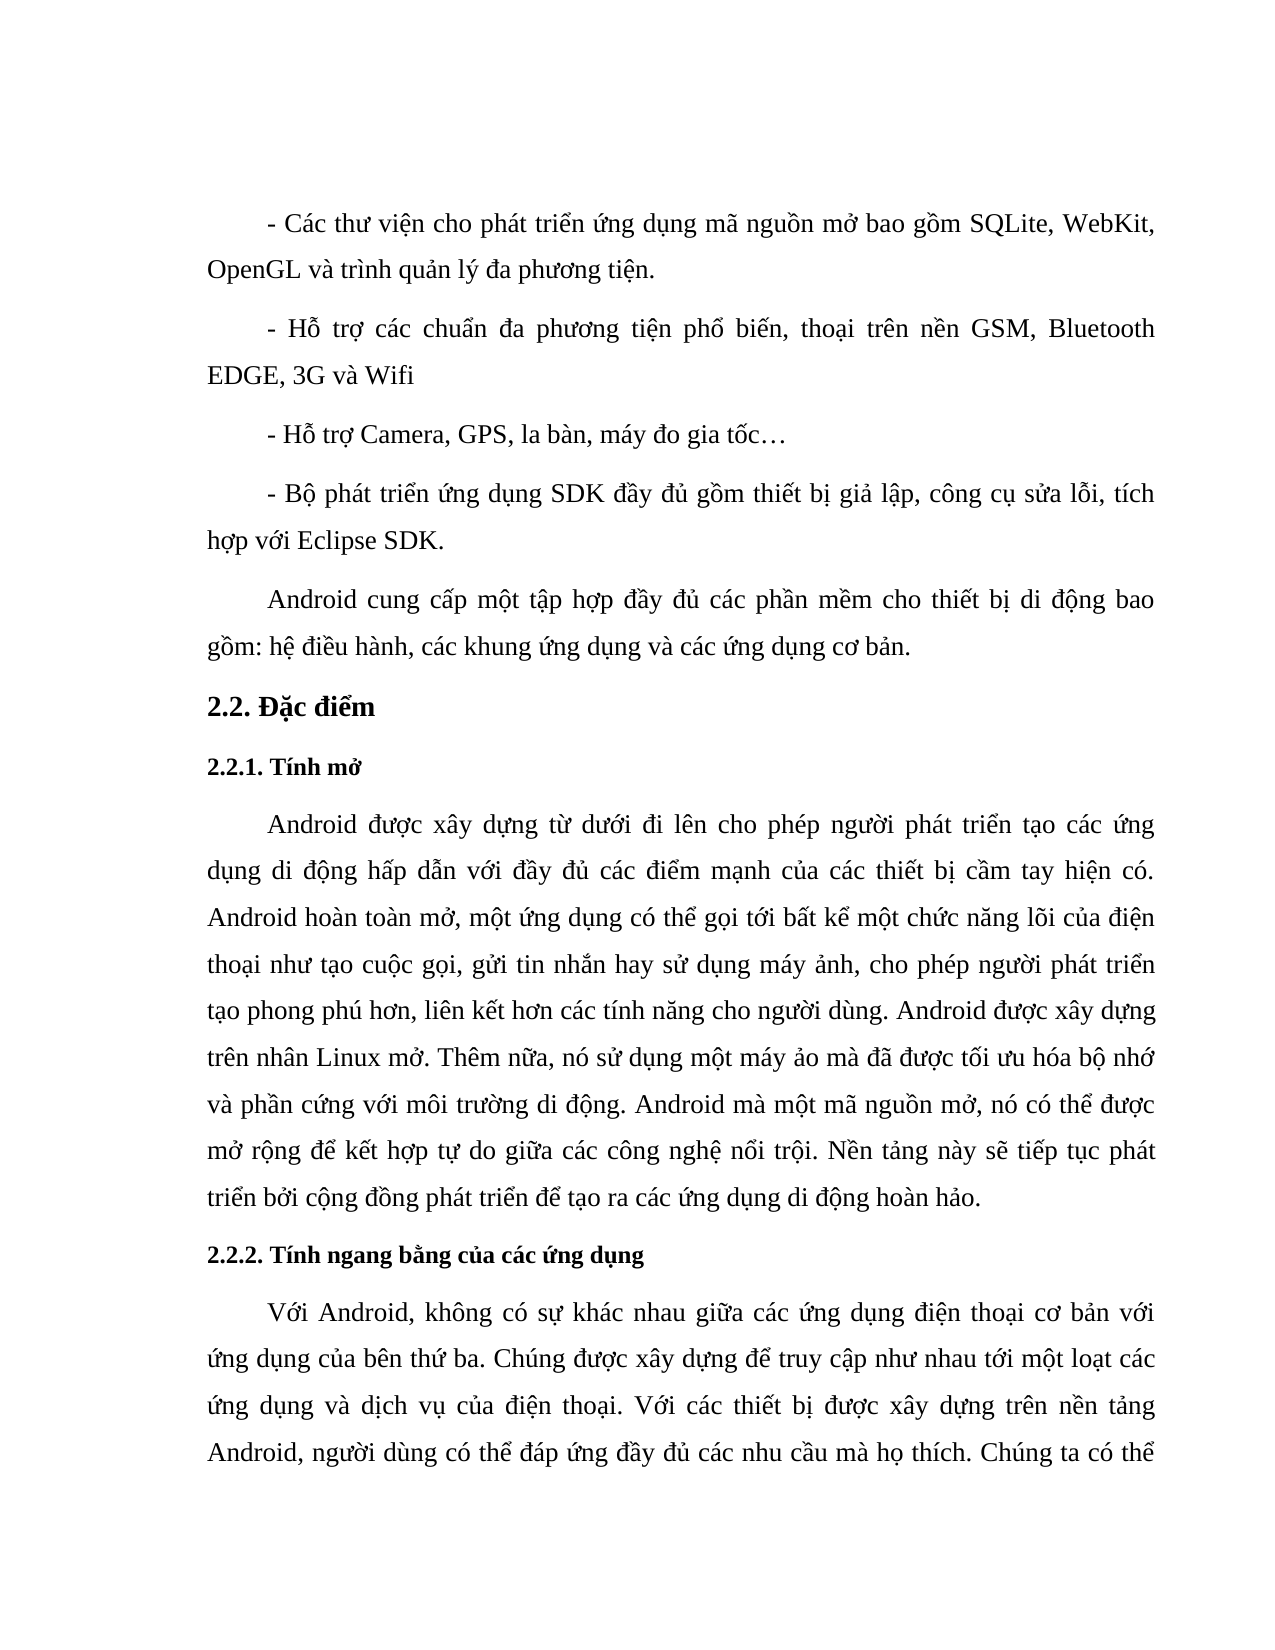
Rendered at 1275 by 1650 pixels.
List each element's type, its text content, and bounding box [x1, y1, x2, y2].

subtitle 2.2.2. Tính ngang bằng của các ứng dụng [207, 1240, 1157, 1269]
subtitle 2.2.1. Tính mở [207, 752, 1157, 781]
text - Hỗ trợ Camera, GPS, la bàn, máy đo gia tốc… [207, 418, 1157, 449]
subtitle 2.2. Đặc điểm [207, 689, 1157, 723]
text Android cung cấp một tập hợp đầy đủ các phần mềm cho thiết bị di động bao gồm: hệ điều hành, các khung ứng dụng và các ứng dụng cơ bản. [207, 583, 1157, 661]
text Android được xây dựng từ dưới đi lên cho phép người phát triển tạo các ứng dụng di động hấp dẫn với đầy đủ các điểm mạnh của các thiết bị cầm tay hiện có. Android hoàn toàn mở, một ứng dụng có thể gọi tới bất kể một chức năng lõi của điện thoại như tạo cuộc gọi, gửi tin nhắn hay sử dụng máy ảnh, cho phép người phát triển tạo phong phú hơn, liên kết hơn các tính năng cho người dùng. Android được xây dựng trên nhân Linux mở. Thêm nữa, nó sử dụng một máy ảo mà đã được tối ưu hóa bộ nhớ và phần cứng với môi trường di động. Android mà một mã nguồn mở, nó có thể được mở rộng để kết hợp tự do giữa các công nghệ nổi trội. Nền tảng này sẽ tiếp tục phát triển bởi cộng đồng phát triển để tạo ra các ứng dụng di động hoàn hảo. [207, 808, 1157, 1212]
text - Các thư viện cho phát triển ứng dụng mã nguồn mở bao gồm SQLite, WebKit, OpenGL và trình quản lý đa phương tiện. [207, 207, 1157, 284]
text - Hỗ trợ các chuẩn đa phương tiện phổ biến, thoại trên nền GSM, Bluetooth EDGE, 3G và Wifi [207, 313, 1157, 390]
text - Bộ phát triển ứng dụng SDK đầy đủ gồm thiết bị giả lập, công cụ sửa lỗi, tích hợp với Eclipse SDK. [207, 478, 1157, 555]
